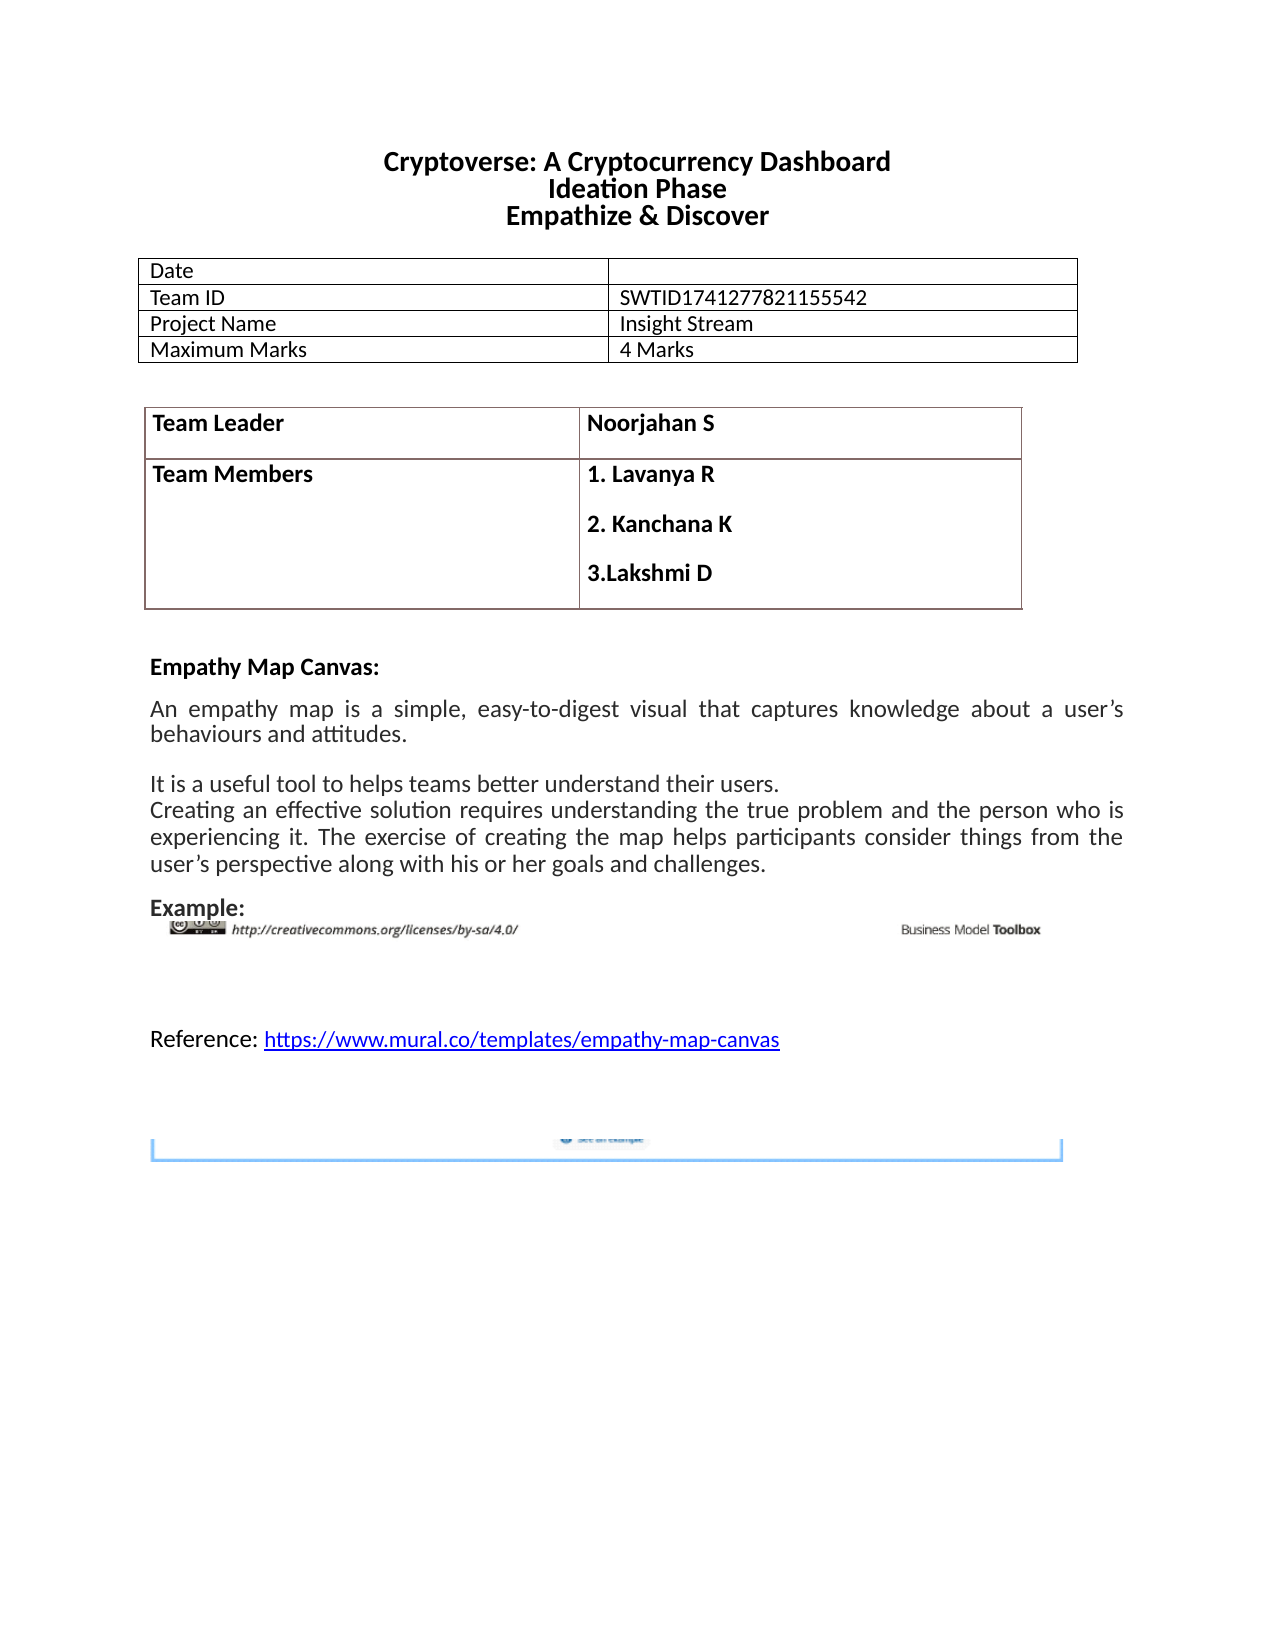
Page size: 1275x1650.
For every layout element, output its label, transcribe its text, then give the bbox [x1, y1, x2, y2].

table_header [609, 259, 1077, 284]
text An empathy map is a simple, easy-to-digest visual that captures knowledge about a user’s behaviours and attitudes. [150, 697, 1125, 747]
table_cell Team ID [139, 285, 608, 310]
text Ideation Phase [150, 177, 1125, 204]
table_header Noorjahan S [580, 408, 1021, 458]
text Creating an effective solution requires understanding the true problem and the person who is experiencing it. The exercise of creating the map helps participants consider things from the user’s perspective along with his or her goals and challenges. [150, 797, 1125, 878]
text Cryptoverse: A Cryptocurrency Dashboard [150, 150, 1125, 177]
table_cell Maximum Marks [139, 337, 608, 362]
text Example: [150, 895, 1125, 922]
text It is a useful tool to helps teams better understand their users. [150, 772, 1125, 797]
table_header Team Leader [146, 408, 579, 458]
table_cell Insight Stream [609, 311, 1077, 336]
table_cell SWTID1741277821155542 [609, 285, 1077, 310]
text Empathy Map Canvas: [150, 653, 1125, 680]
text Empathize & Discover [150, 204, 1125, 231]
table_cell 4 Marks [609, 337, 1077, 362]
table_cell 1. Lavanya R 2. Kanchana K 3.Lakshmi D [580, 460, 1021, 608]
table_cell Project Name [139, 311, 608, 336]
table_header Date [139, 259, 608, 284]
table_cell Team Members [146, 460, 579, 608]
text Reference: https://www.mural.co/templates/empathy-map-canvas [150, 1026, 1125, 1053]
